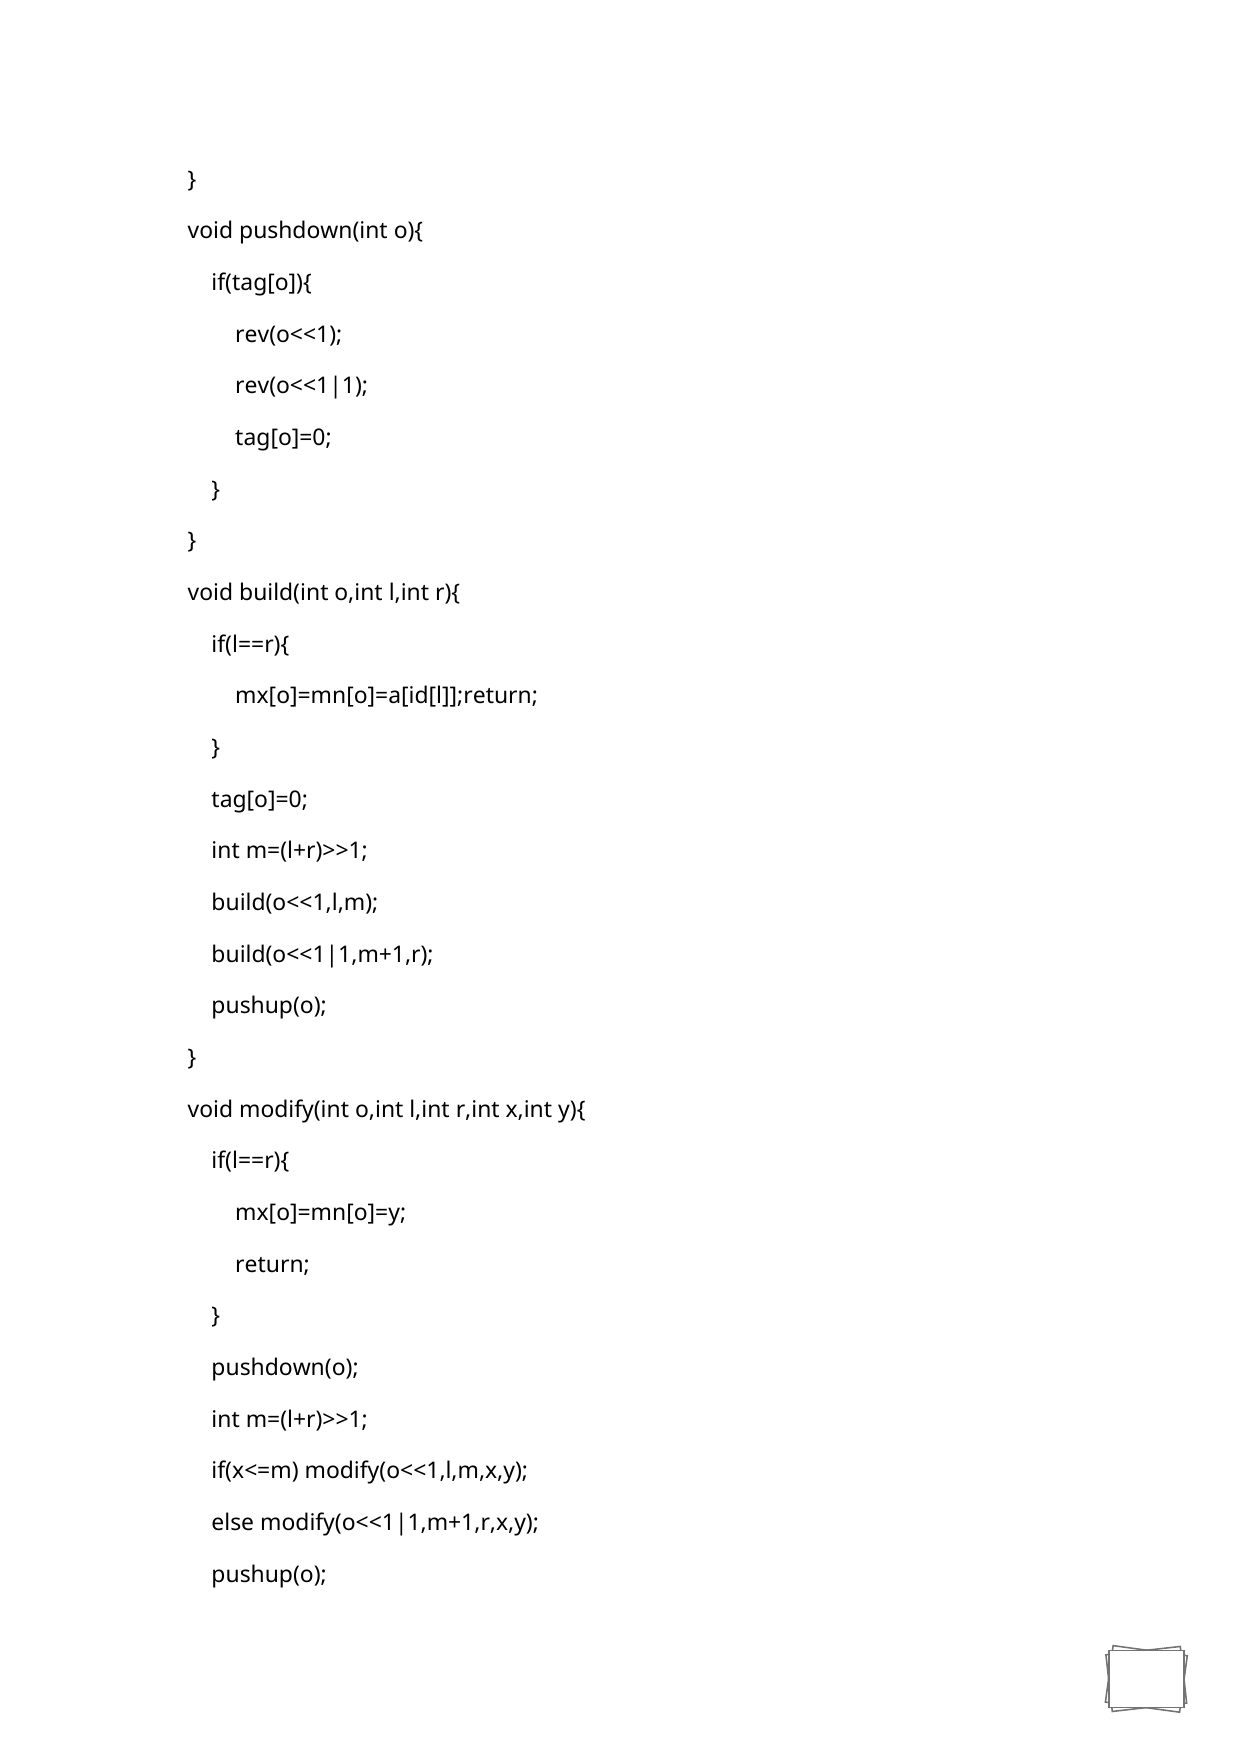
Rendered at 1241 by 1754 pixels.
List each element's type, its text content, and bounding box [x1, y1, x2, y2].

text } [187, 524, 1053, 556]
text mx[o]=mn[o]=a[id[l]];return; [187, 679, 1053, 711]
text int m=(l+r)>>1; [187, 1402, 1053, 1434]
text } [187, 1040, 1053, 1073]
text if(l==r){ [187, 1144, 1053, 1176]
text } [187, 162, 1053, 194]
text void build(int o,int l,int r){ [187, 575, 1053, 608]
text mx[o]=mn[o]=y; [187, 1195, 1053, 1228]
text rev(o<<1|1); [187, 369, 1053, 401]
text } [187, 730, 1053, 763]
text if(x<=m) modify(o<<1,l,m,x,y); [187, 1454, 1053, 1486]
text build(o<<1|1,m+1,r); [187, 937, 1053, 969]
text if(tag[o]){ [187, 265, 1053, 298]
text return; [187, 1247, 1053, 1279]
text int m=(l+r)>>1; [187, 834, 1053, 866]
text if(l==r){ [187, 627, 1053, 659]
text } [187, 472, 1053, 504]
text } [187, 1299, 1053, 1331]
text pushup(o); [187, 1557, 1053, 1589]
text void pushdown(int o){ [187, 214, 1053, 246]
text pushdown(o); [187, 1350, 1053, 1383]
text tag[o]=0; [187, 782, 1053, 814]
text pushup(o); [187, 989, 1053, 1021]
text tag[o]=0; [187, 420, 1053, 453]
text build(o<<1,l,m); [187, 885, 1053, 918]
text void modify(int o,int l,int r,int x,int y){ [187, 1092, 1053, 1124]
text rev(o<<1); [187, 317, 1053, 349]
text else modify(o<<1|1,m+1,r,x,y); [187, 1505, 1053, 1538]
